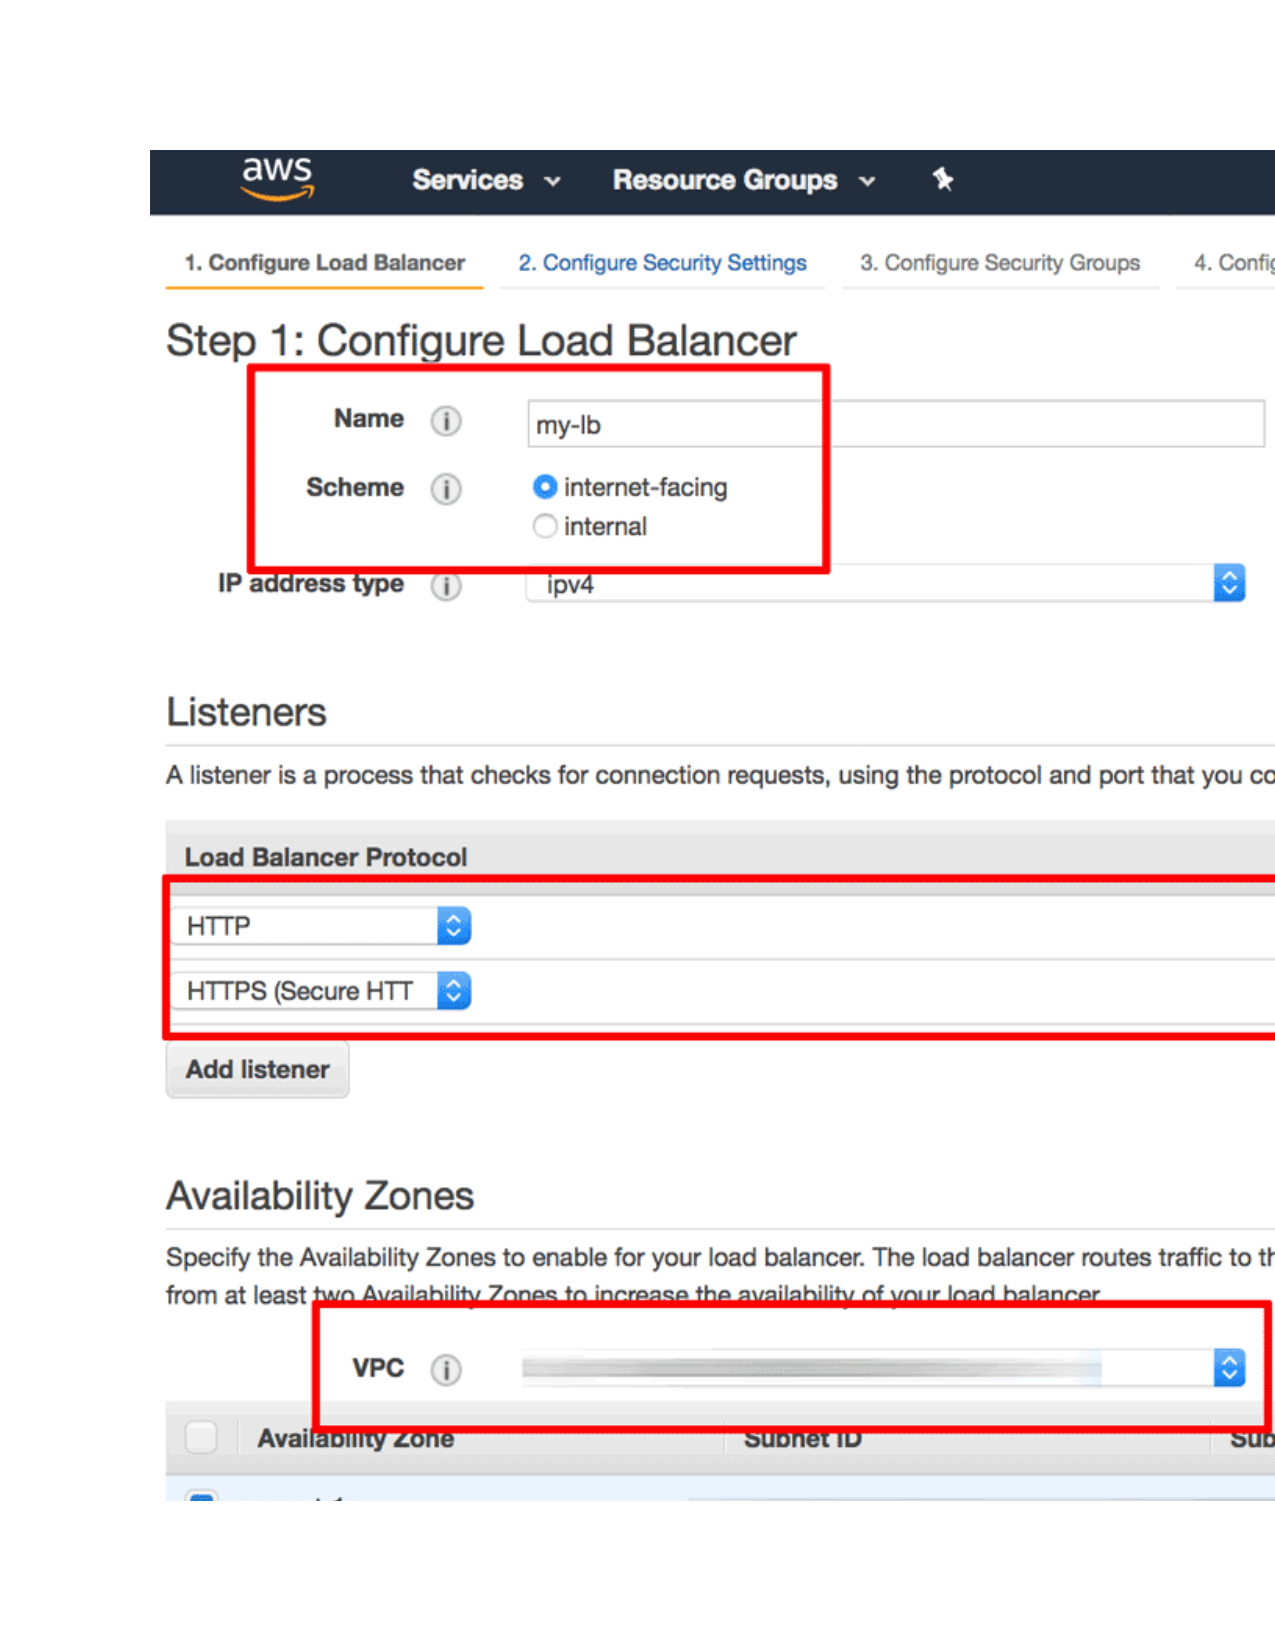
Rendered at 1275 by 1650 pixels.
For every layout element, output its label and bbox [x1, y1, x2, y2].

picture [150, 150, 1275, 1501]
